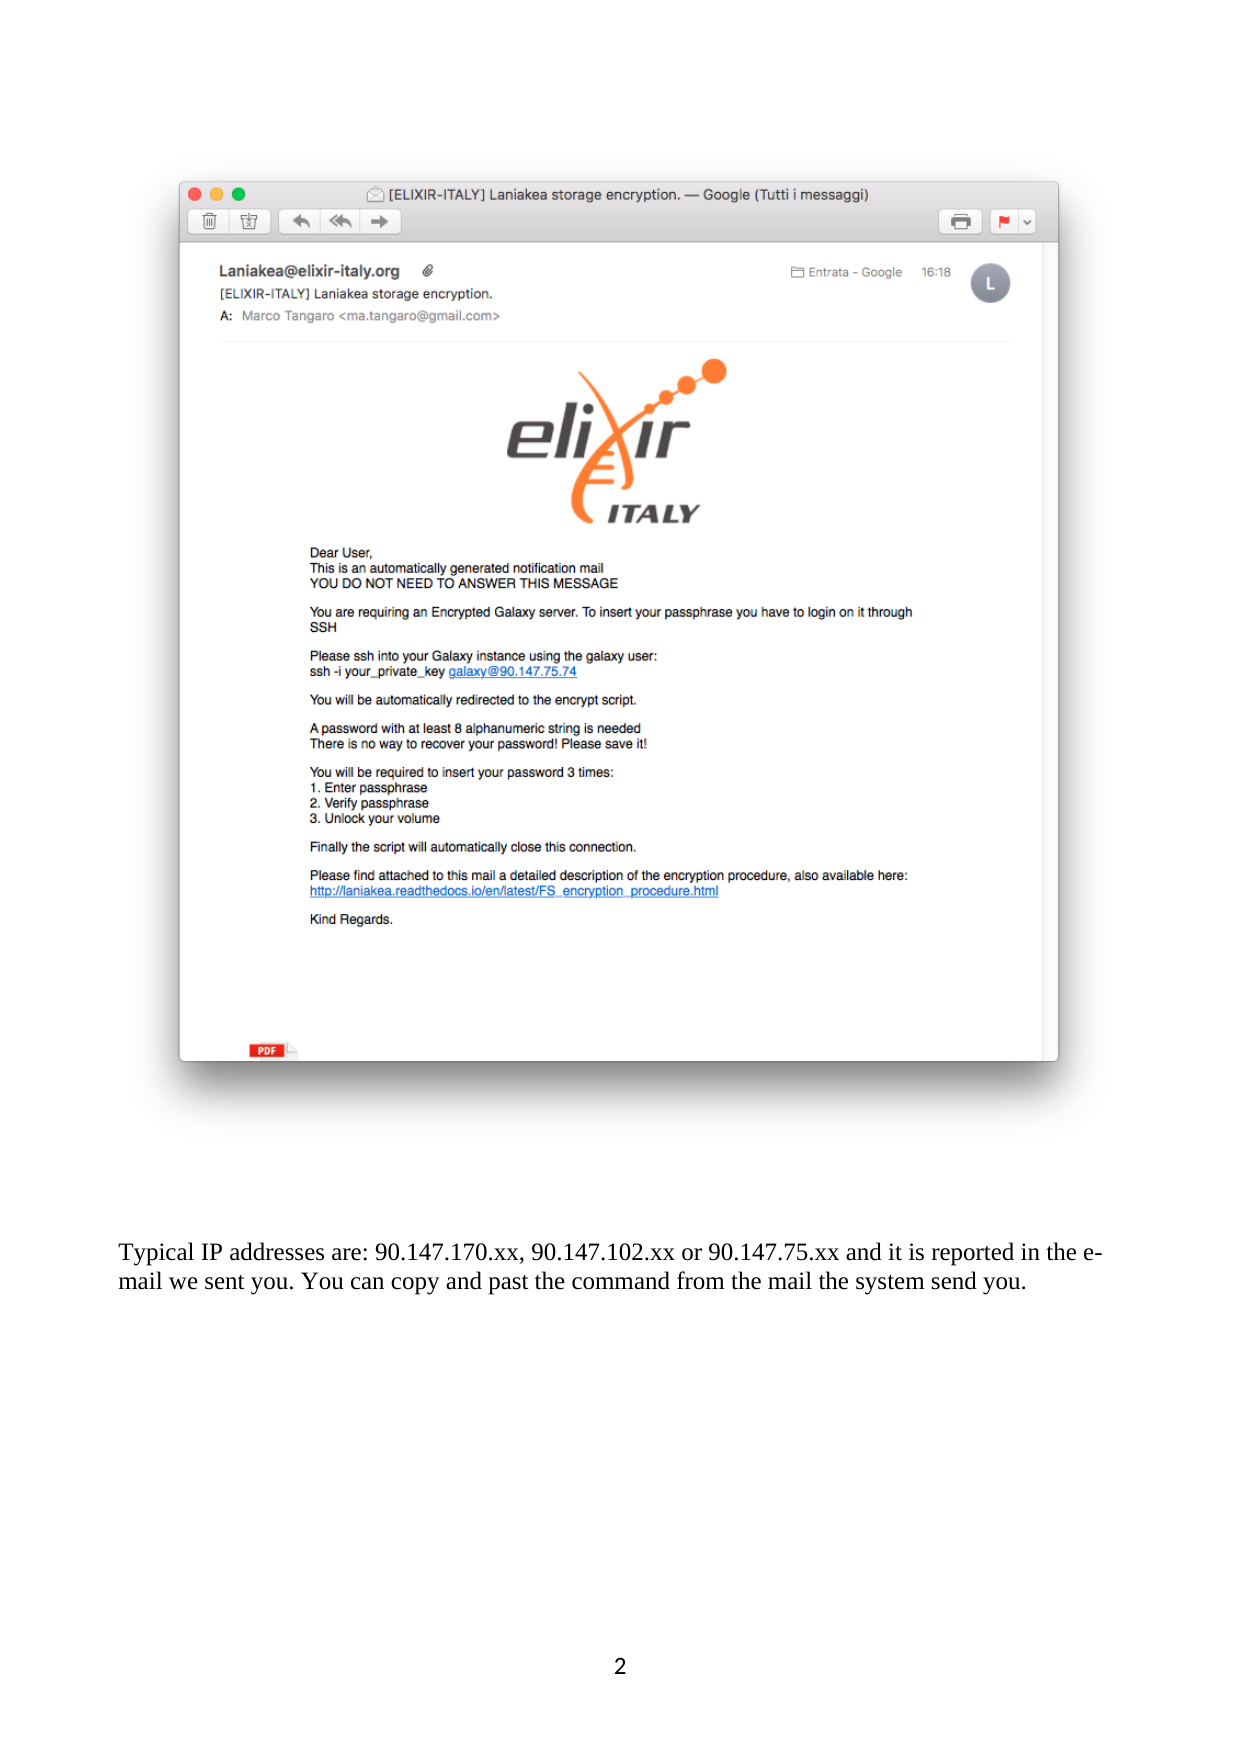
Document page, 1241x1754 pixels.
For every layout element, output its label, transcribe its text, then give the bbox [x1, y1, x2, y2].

picture [118, 147, 1120, 1149]
text Typical IP addresses are: 90.147.170.xx, 90.147.102.xx or 90.147.75.xx and it is reported in the e-mail we sent you. You can copy and past the command from the mail the system send you. [118, 1237, 1122, 1296]
